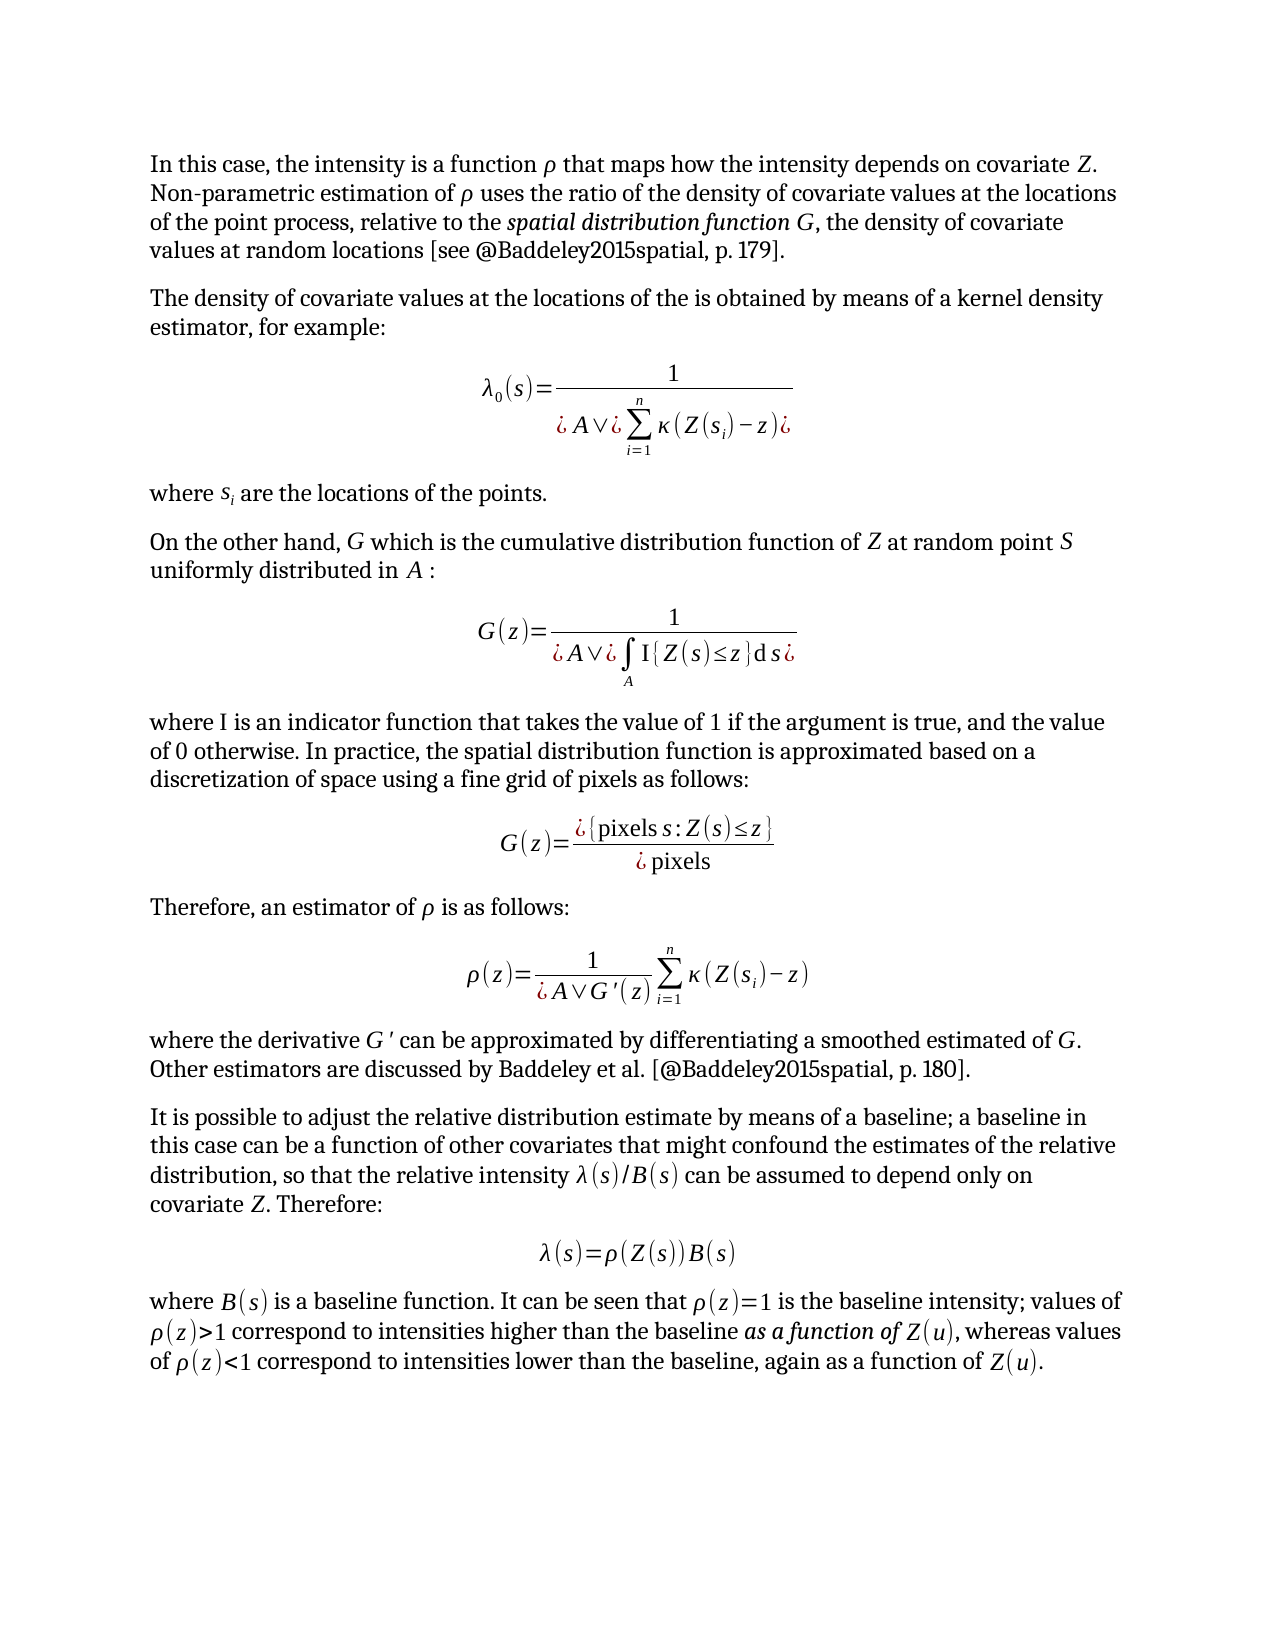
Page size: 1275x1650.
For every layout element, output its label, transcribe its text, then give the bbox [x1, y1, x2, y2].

text It is possible to adjust the relative distribution estimate by means of a baseline; a baseline in this case can be a function of other covariates that might confound the estimates of the relative distribution, so that the relative intensity can be assumed to depend only on covariate . Therefore: [150, 1103, 1125, 1219]
text The density of covariate values at the locations of the is obtained by means of a kernel density estimator, for example: [150, 284, 1125, 341]
text On the other hand, which is the cumulative distribution function of at random point uniformly distributed in : [150, 527, 1125, 585]
text where is a baseline function. It can be seen that is the baseline intensity; values of correspond to intensities higher than the baseline as a function of , whereas values of correspond to intensities lower than the baseline, again as a function of . [150, 1286, 1125, 1376]
text Therefore, an estimator of is as follows: [150, 893, 1125, 922]
text In this case, the intensity is a function that maps how the intensity depends on covariate . Non-parametric estimation of uses the ratio of the density of covariate values at the locations of the point process, relative to the spatial distribution function , the density of covariate values at random locations [see @Baddeley2015spatial, p. 179]. [150, 150, 1125, 265]
text where are the locations of the points. [150, 477, 1125, 509]
text where the derivative can be approximated by differentiating a smoothed estimated of . Other estimators are discussed by Baddeley et al. [@Baddeley2015spatial, p. 180]. [150, 1026, 1125, 1084]
text where is an indicator function that takes the value of if the argument is true, and the value of otherwise. In practice, the spatial distribution function is approximated based on a discretization of space using a fine grid of pixels as follows: [150, 708, 1125, 794]
